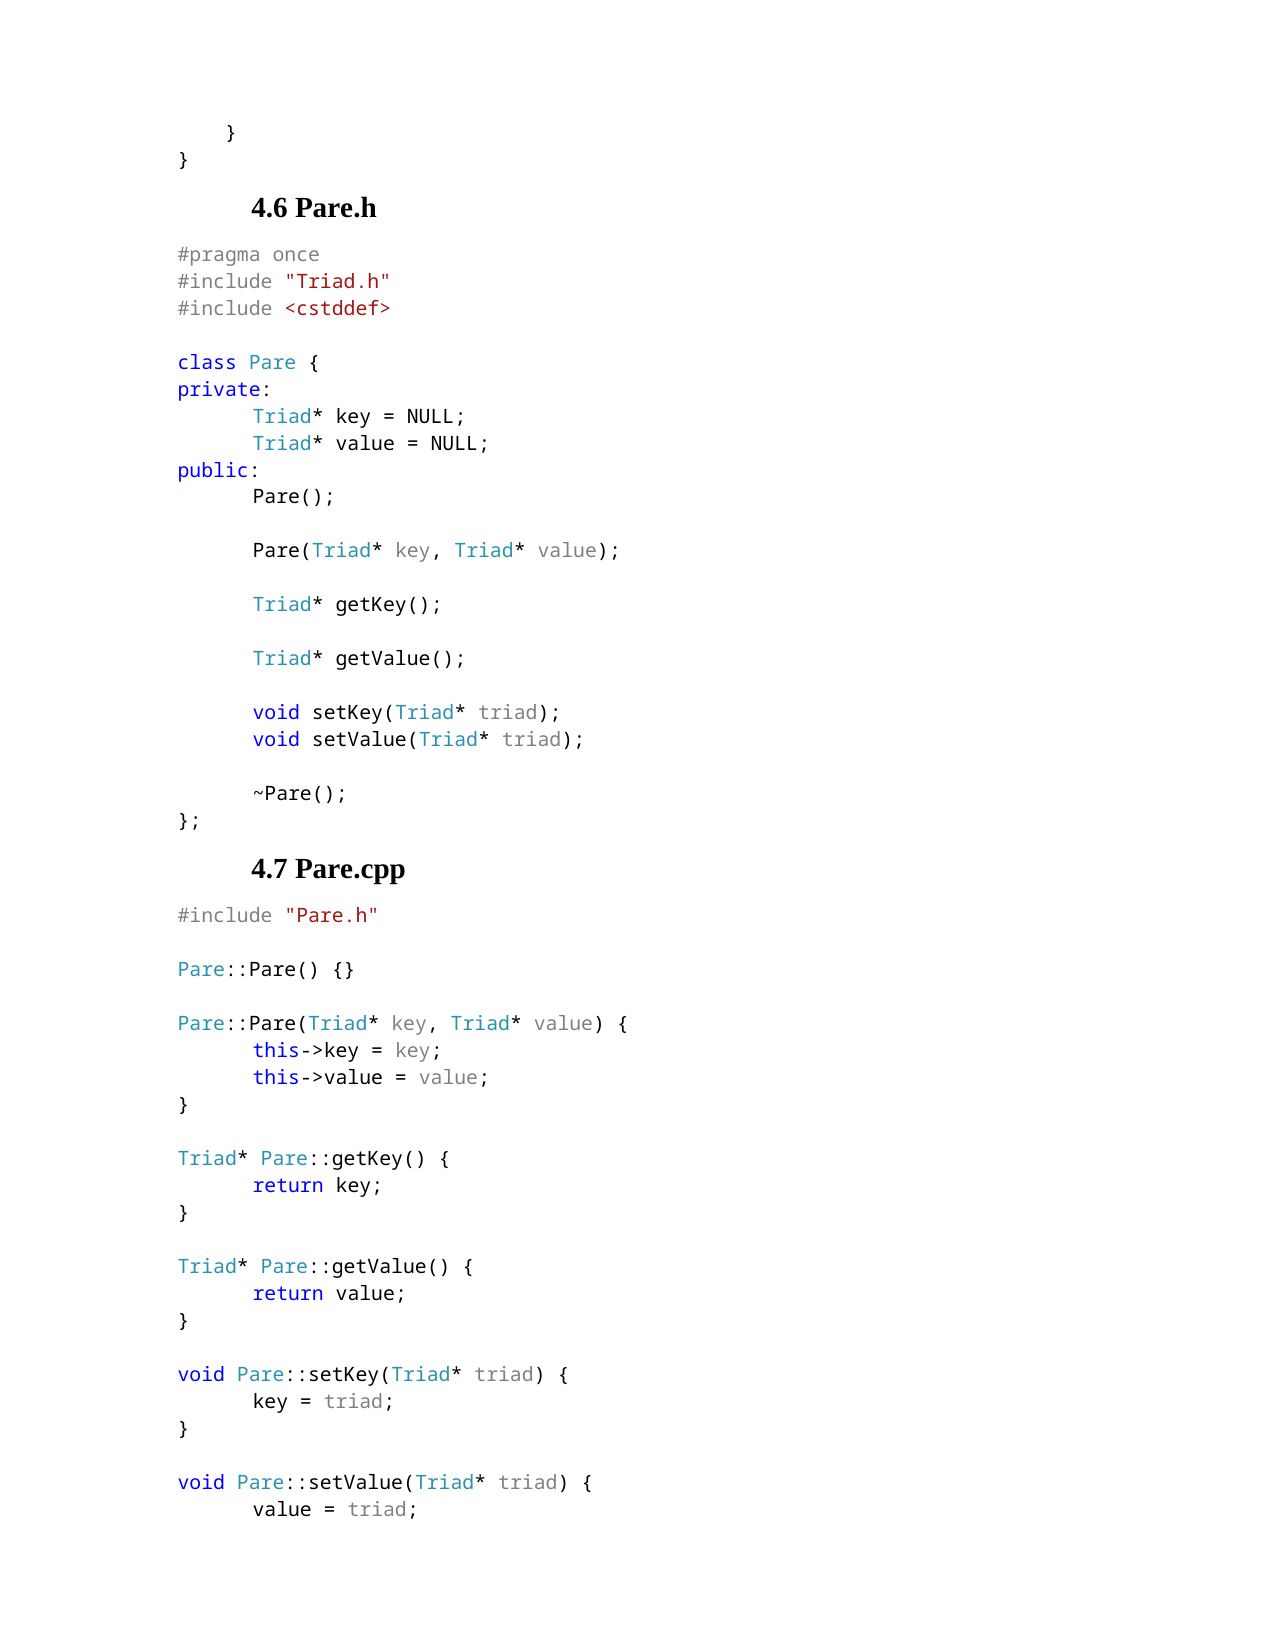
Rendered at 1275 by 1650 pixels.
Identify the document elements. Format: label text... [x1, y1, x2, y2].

text private: [177, 375, 1186, 402]
text return key; [177, 1171, 1186, 1198]
text } [177, 1414, 1186, 1441]
text Triad* getValue(); [177, 645, 1186, 672]
text return value; [177, 1279, 1186, 1306]
text public: [177, 456, 1186, 483]
text Triad* key = NULL; [177, 402, 1186, 429]
text } [177, 1090, 1186, 1117]
text void Pare::setValue(Triad* triad) { [177, 1468, 1186, 1495]
text Pare(Triad* key, Triad* value); [177, 537, 1186, 564]
text } [177, 145, 1186, 172]
text value = triad; [177, 1495, 1186, 1522]
text Pare::Pare(Triad* key, Triad* value) { [177, 1009, 1186, 1036]
text Triad* Pare::getKey() { [177, 1144, 1186, 1171]
text void setValue(Triad* triad); [177, 726, 1186, 753]
text key = triad; [177, 1387, 1186, 1414]
text void setKey(Triad* triad); [177, 699, 1186, 726]
text #pragma once [177, 240, 1186, 267]
text Pare::Pare() {} [177, 955, 1186, 982]
text ~Pare(); [177, 779, 1186, 807]
text Pare(); [177, 483, 1186, 510]
text #include <cstddef> [177, 294, 1186, 321]
text #include "Pare.h" [177, 901, 1186, 928]
text Triad* getKey(); [177, 591, 1186, 618]
text #include "Triad.h" [177, 267, 1186, 294]
text this->value = value; [177, 1063, 1186, 1090]
text } [177, 118, 1186, 145]
subtitle 4.6 Pare.h [177, 190, 1186, 223]
text Triad* value = NULL; [177, 429, 1186, 456]
text class Pare { [177, 348, 1186, 375]
text }; [177, 807, 1186, 833]
text this->key = key; [177, 1036, 1186, 1063]
text } [177, 1198, 1186, 1225]
text } [177, 1306, 1186, 1333]
text Triad* Pare::getValue() { [177, 1252, 1186, 1279]
text void Pare::setKey(Triad* triad) { [177, 1360, 1186, 1387]
subtitle 4.7 Pare.cpp [177, 851, 1186, 885]
